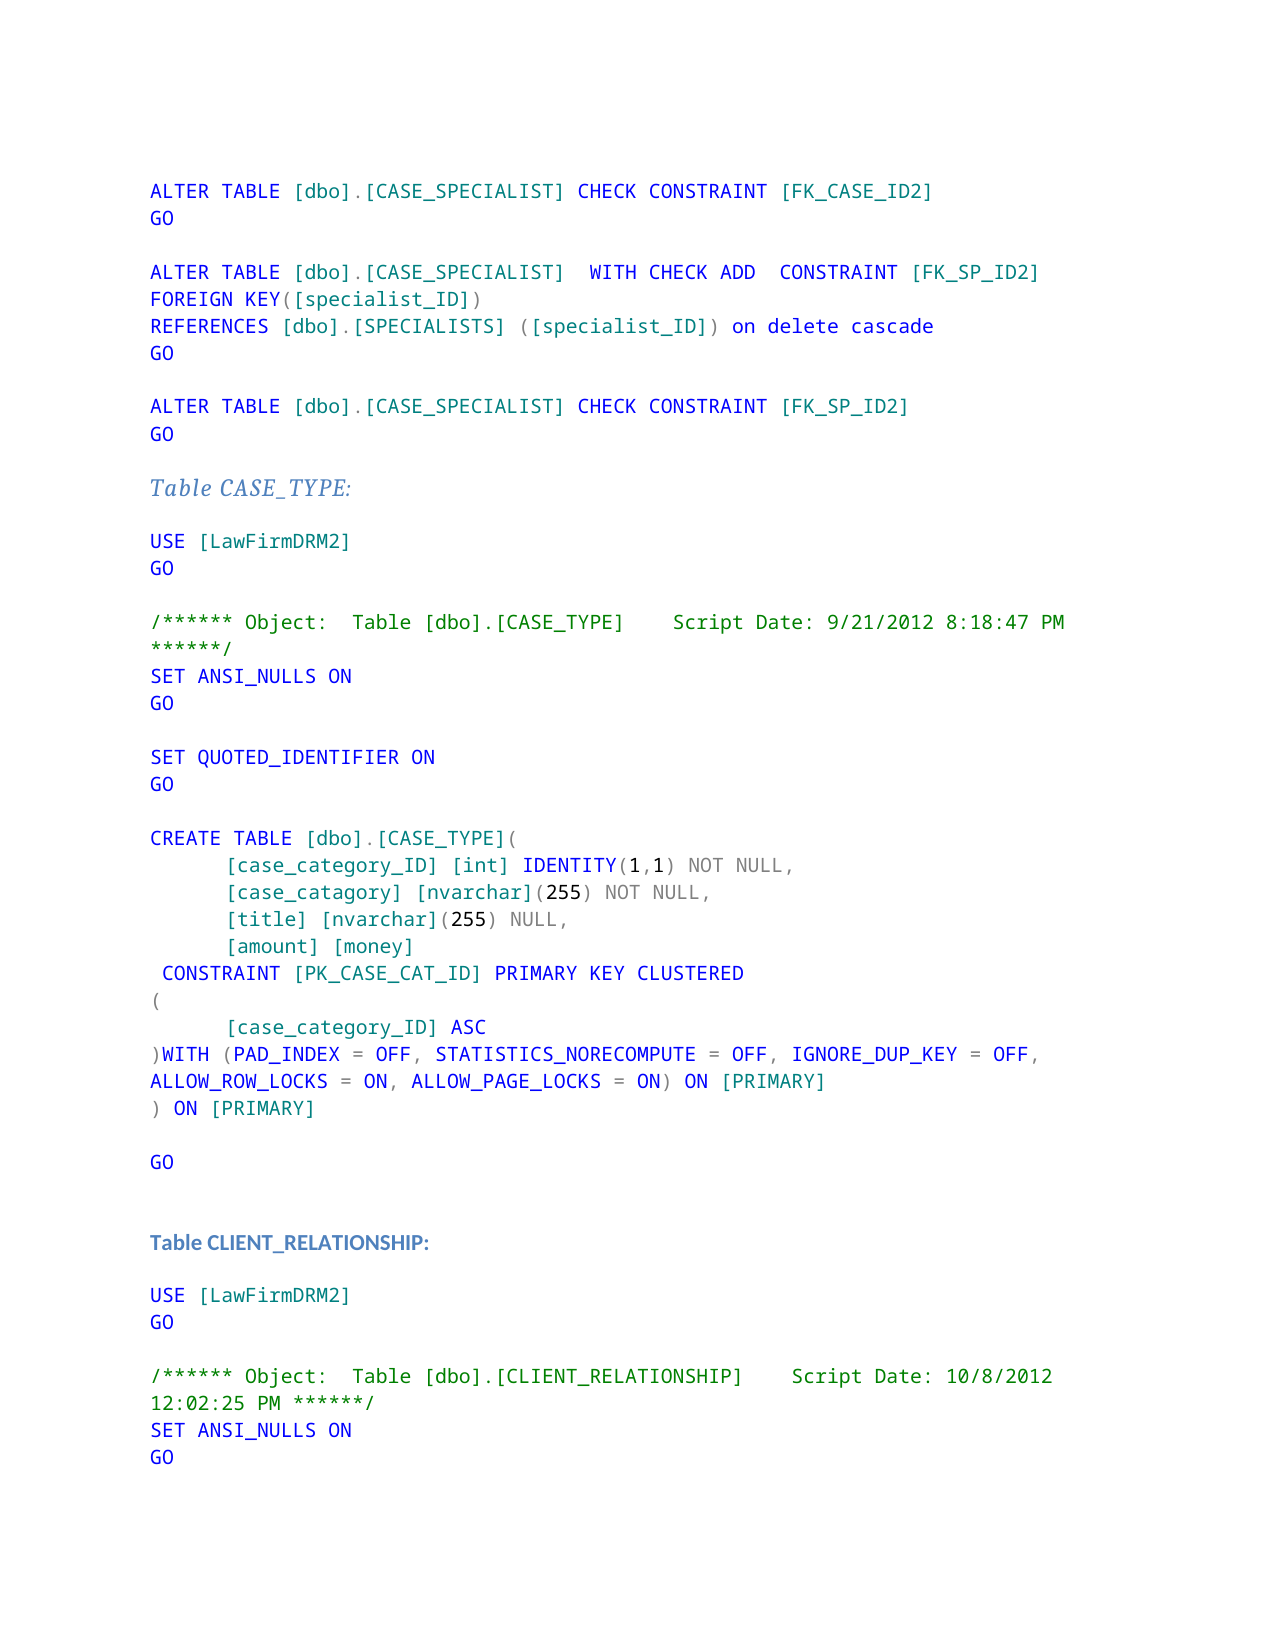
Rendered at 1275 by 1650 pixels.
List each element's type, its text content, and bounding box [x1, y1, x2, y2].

text GO [150, 339, 1125, 366]
text GO [150, 554, 1125, 582]
text [case_category_ID] [int] IDENTITY(1,1) NOT NULL, [150, 851, 1125, 878]
text REFERENCES [dbo].[SPECIALISTS] ([specialist_ID]) on delete cascade [150, 312, 1125, 339]
text ) ON [PRIMARY] [150, 1094, 1125, 1121]
text SET QUOTED_IDENTIFIER ON [150, 743, 1125, 770]
text SET ANSI_NULLS ON [150, 662, 1125, 689]
text GO [150, 689, 1125, 716]
text ( [150, 986, 1125, 1013]
text [title] [nvarchar](255) NULL, [150, 905, 1125, 932]
text SET ANSI_NULLS ON [150, 1416, 1125, 1443]
text USE [LawFirmDRM2] [150, 528, 1125, 554]
text CREATE TABLE [dbo].[CASE_TYPE]( [150, 824, 1125, 851]
text /****** Object: Table [dbo].[CLIENT_RELATIONSHIP] Script Date: 10/8/2012 12:02:25 PM ******/ [150, 1362, 1125, 1416]
subtitle Table CLIENT_RELATIONSHIP: [150, 1228, 1125, 1256]
text /****** Object: Table [dbo].[CASE_TYPE] Script Date: 9/21/2012 8:18:47 PM ******/ [150, 608, 1125, 662]
subtitle Table CASE_TYPE: [150, 474, 1125, 502]
text GO [150, 1148, 1125, 1175]
text USE [LawFirmDRM2] [150, 1281, 1125, 1308]
text GO [150, 770, 1125, 797]
text [amount] [money] [150, 932, 1125, 959]
text )WITH (PAD_INDEX = OFF, STATISTICS_NORECOMPUTE = OFF, IGNORE_DUP_KEY = OFF, ALLOW_ROW_LOCKS = ON, ALLOW_PAGE_LOCKS = ON) ON [PRIMARY] [150, 1040, 1125, 1094]
text ALTER TABLE [dbo].[CASE_SPECIALIST] CHECK CONSTRAINT [FK_SP_ID2] [150, 393, 1125, 420]
text GO [150, 1308, 1125, 1335]
text [case_catagory] [nvarchar](255) NOT NULL, [150, 878, 1125, 905]
text ALTER TABLE [dbo].[CASE_SPECIALIST] WITH CHECK ADD CONSTRAINT [FK_SP_ID2] FOREIGN KEY([specialist_ID]) [150, 258, 1125, 312]
text GO [150, 420, 1125, 447]
text [case_category_ID] ASC [150, 1013, 1125, 1040]
text GO [150, 1443, 1125, 1470]
text ALTER TABLE [dbo].[CASE_SPECIALIST] CHECK CONSTRAINT [FK_CASE_ID2] [150, 177, 1125, 204]
text CONSTRAINT [PK_CASE_CAT_ID] PRIMARY KEY CLUSTERED [150, 959, 1125, 986]
text GO [150, 204, 1125, 231]
